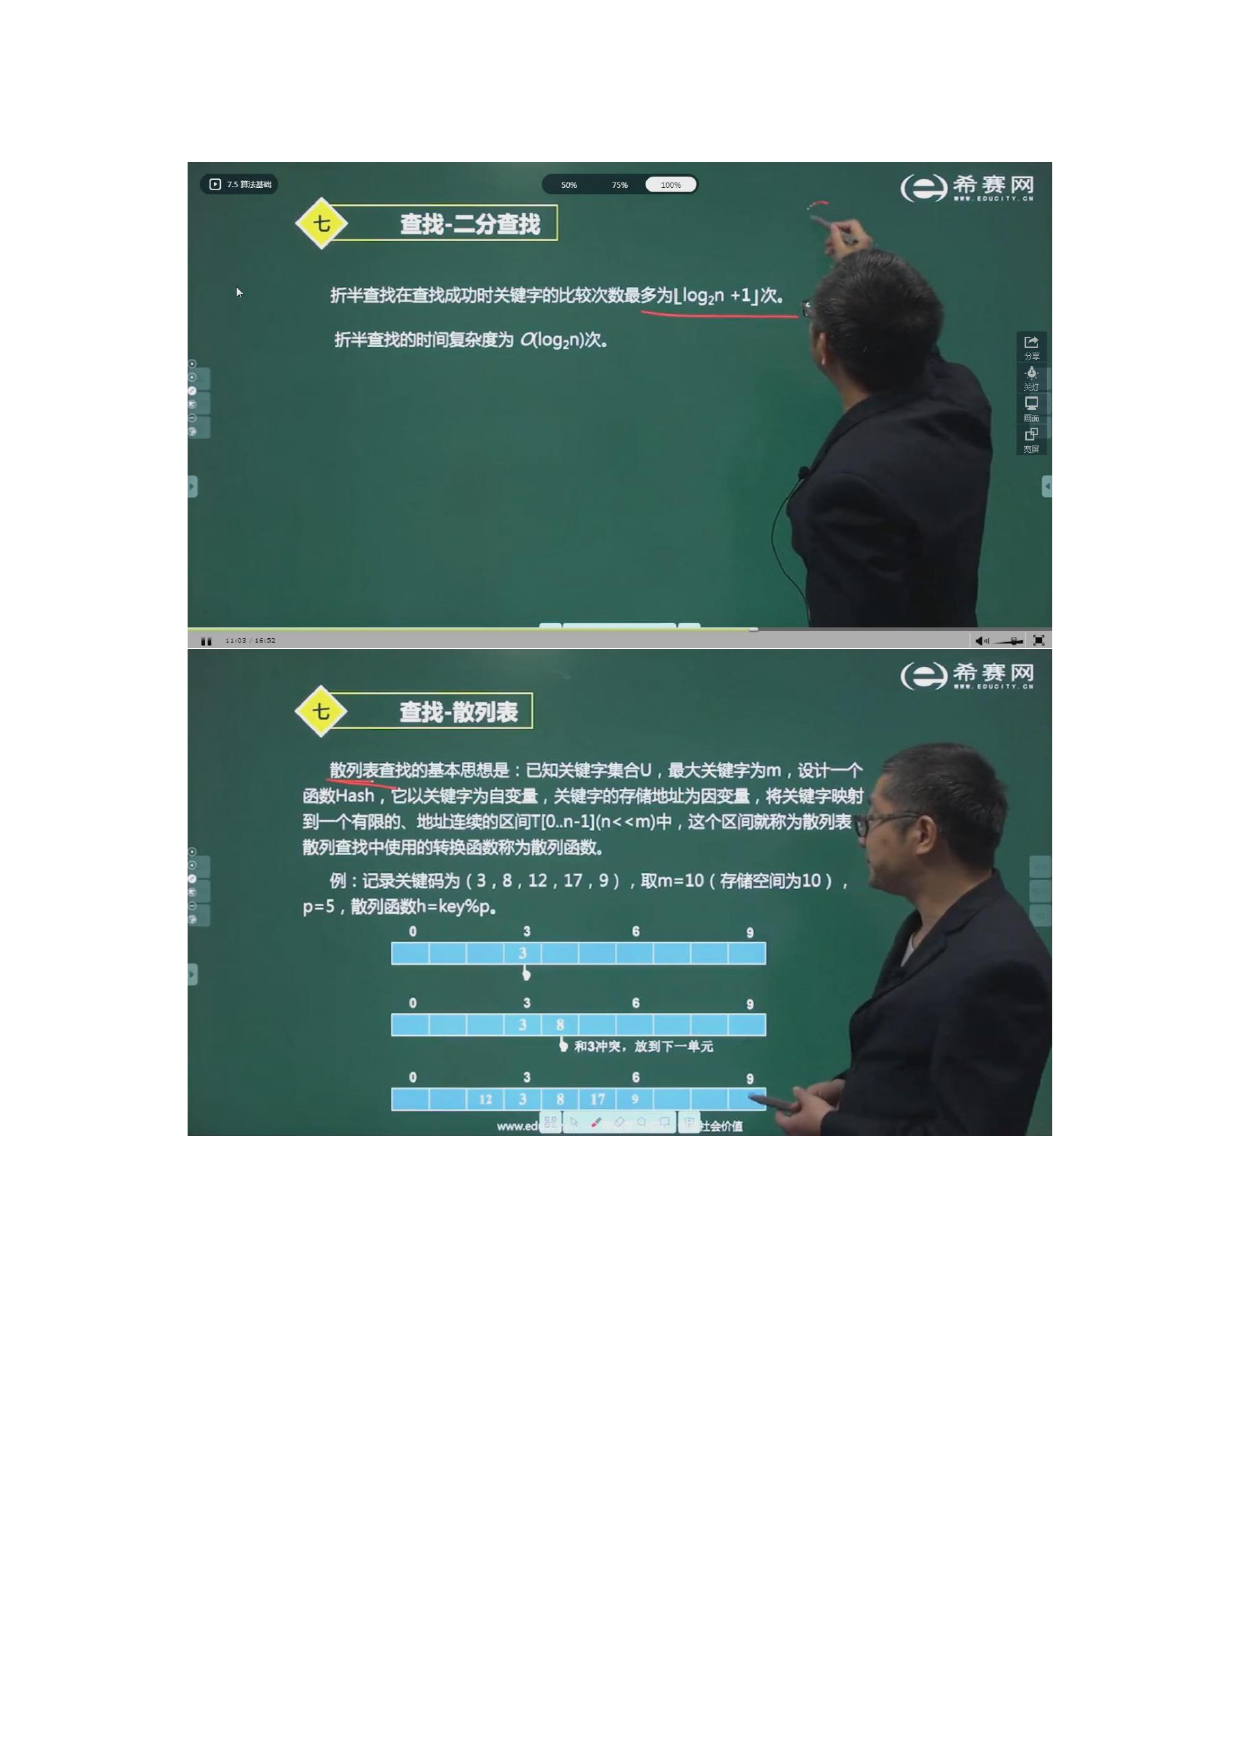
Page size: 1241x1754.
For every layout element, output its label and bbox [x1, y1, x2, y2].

picture [187, 649, 1053, 1136]
picture [187, 162, 1053, 648]
